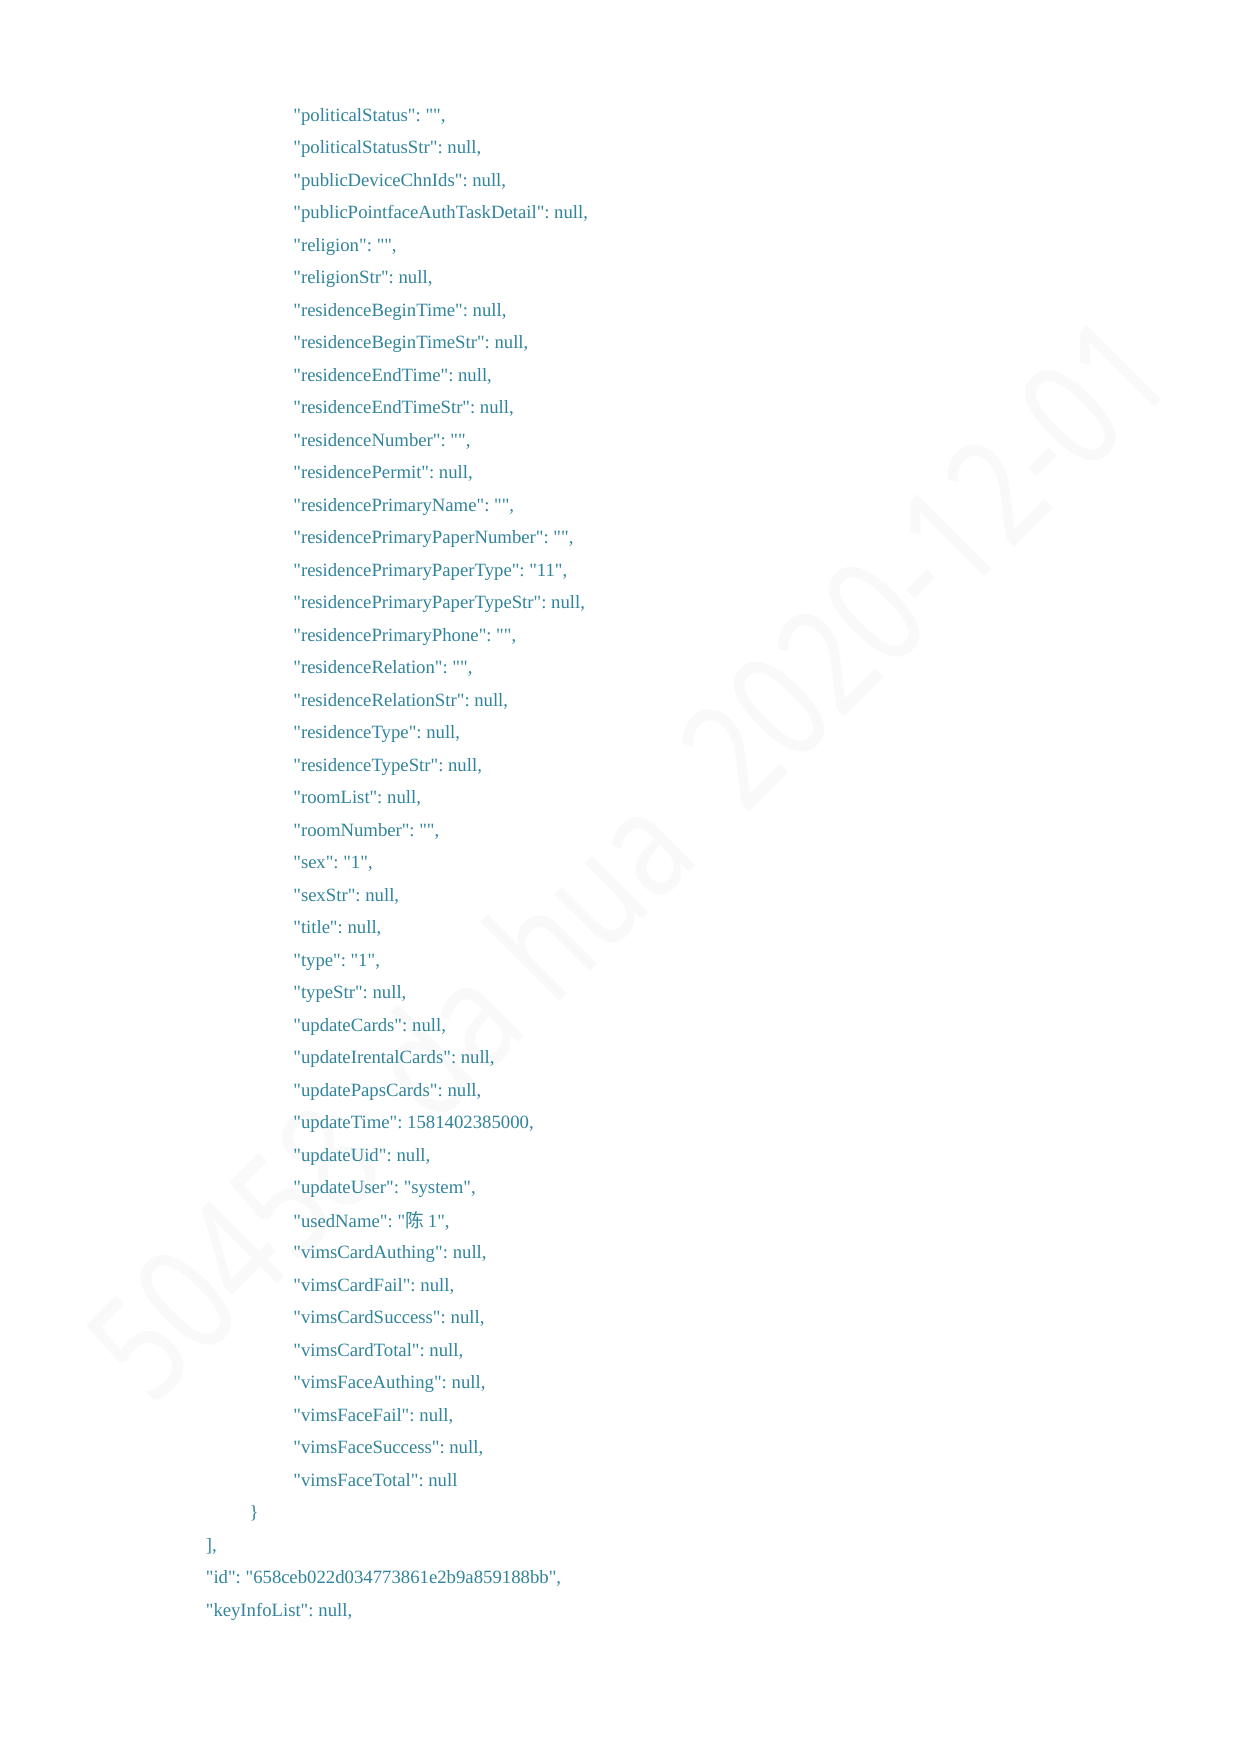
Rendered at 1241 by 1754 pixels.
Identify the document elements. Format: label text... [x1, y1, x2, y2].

text "roomNumber": "", [118, 813, 1122, 846]
text "residenceNumber": "", [118, 423, 1122, 456]
text "type": "1", [118, 943, 1122, 976]
text "residenceEndTimeStr": null, [118, 391, 1122, 423]
text "vimsCardFail": null, [118, 1268, 1122, 1301]
text "residencePermit": null, [118, 456, 1122, 488]
text "vimsCardSuccess": null, [118, 1301, 1122, 1333]
text "title": null, [118, 911, 1122, 943]
text "vimsFaceTotal": null [118, 1463, 1122, 1496]
text "publicDeviceChnIds": null, [118, 163, 1122, 196]
text "residenceEndTime": null, [118, 358, 1122, 391]
text "religionStr": null, [118, 261, 1122, 293]
text "residencePrimaryPaperNumber": "", [118, 521, 1122, 553]
text "usedName": "陈1", [118, 1203, 1122, 1236]
text "updateUser": "system", [118, 1171, 1122, 1203]
text "publicPointfaceAuthTaskDetail": null, [118, 196, 1122, 228]
text "residenceBeginTimeStr": null, [118, 326, 1122, 358]
text "updateUid": null, [118, 1138, 1122, 1171]
text "religion": "", [118, 228, 1122, 261]
text "updateTime": 1581402385000, [118, 1106, 1122, 1138]
text "vimsFaceSuccess": null, [118, 1431, 1122, 1463]
text "residencePrimaryName": "", [118, 488, 1122, 521]
text "politicalStatus": "", [118, 98, 1122, 131]
text } [118, 1496, 1122, 1528]
text "residencePrimaryPaperType": "11", [118, 553, 1122, 586]
text "residenceTypeStr": null, [118, 748, 1122, 781]
text "updateIrentalCards": null, [118, 1041, 1122, 1073]
text "sexStr": null, [118, 878, 1122, 911]
text "residenceRelation": "", [118, 651, 1122, 683]
text "id": "658ceb022d034773861e2b9a859188bb", [118, 1561, 1122, 1593]
text "residencePrimaryPhone": "", [118, 618, 1122, 651]
text ], [118, 1528, 1122, 1561]
text "politicalStatusStr": null, [118, 131, 1122, 163]
text "vimsFaceAuthing": null, [118, 1366, 1122, 1398]
text "sex": "1", [118, 846, 1122, 878]
text "vimsCardAuthing": null, [118, 1236, 1122, 1268]
text "typeStr": null, [118, 976, 1122, 1008]
text "residenceType": null, [118, 716, 1122, 748]
text "roomList": null, [118, 781, 1122, 813]
text "residenceBeginTime": null, [118, 293, 1122, 326]
text "updateCards": null, [118, 1008, 1122, 1041]
text "residenceRelationStr": null, [118, 683, 1122, 716]
text "residencePrimaryPaperTypeStr": null, [118, 586, 1122, 618]
text "vimsCardTotal": null, [118, 1333, 1122, 1366]
text "vimsFaceFail": null, [118, 1398, 1122, 1431]
text "updatePapsCards": null, [118, 1073, 1122, 1106]
text "keyInfoList": null, [118, 1593, 1122, 1626]
